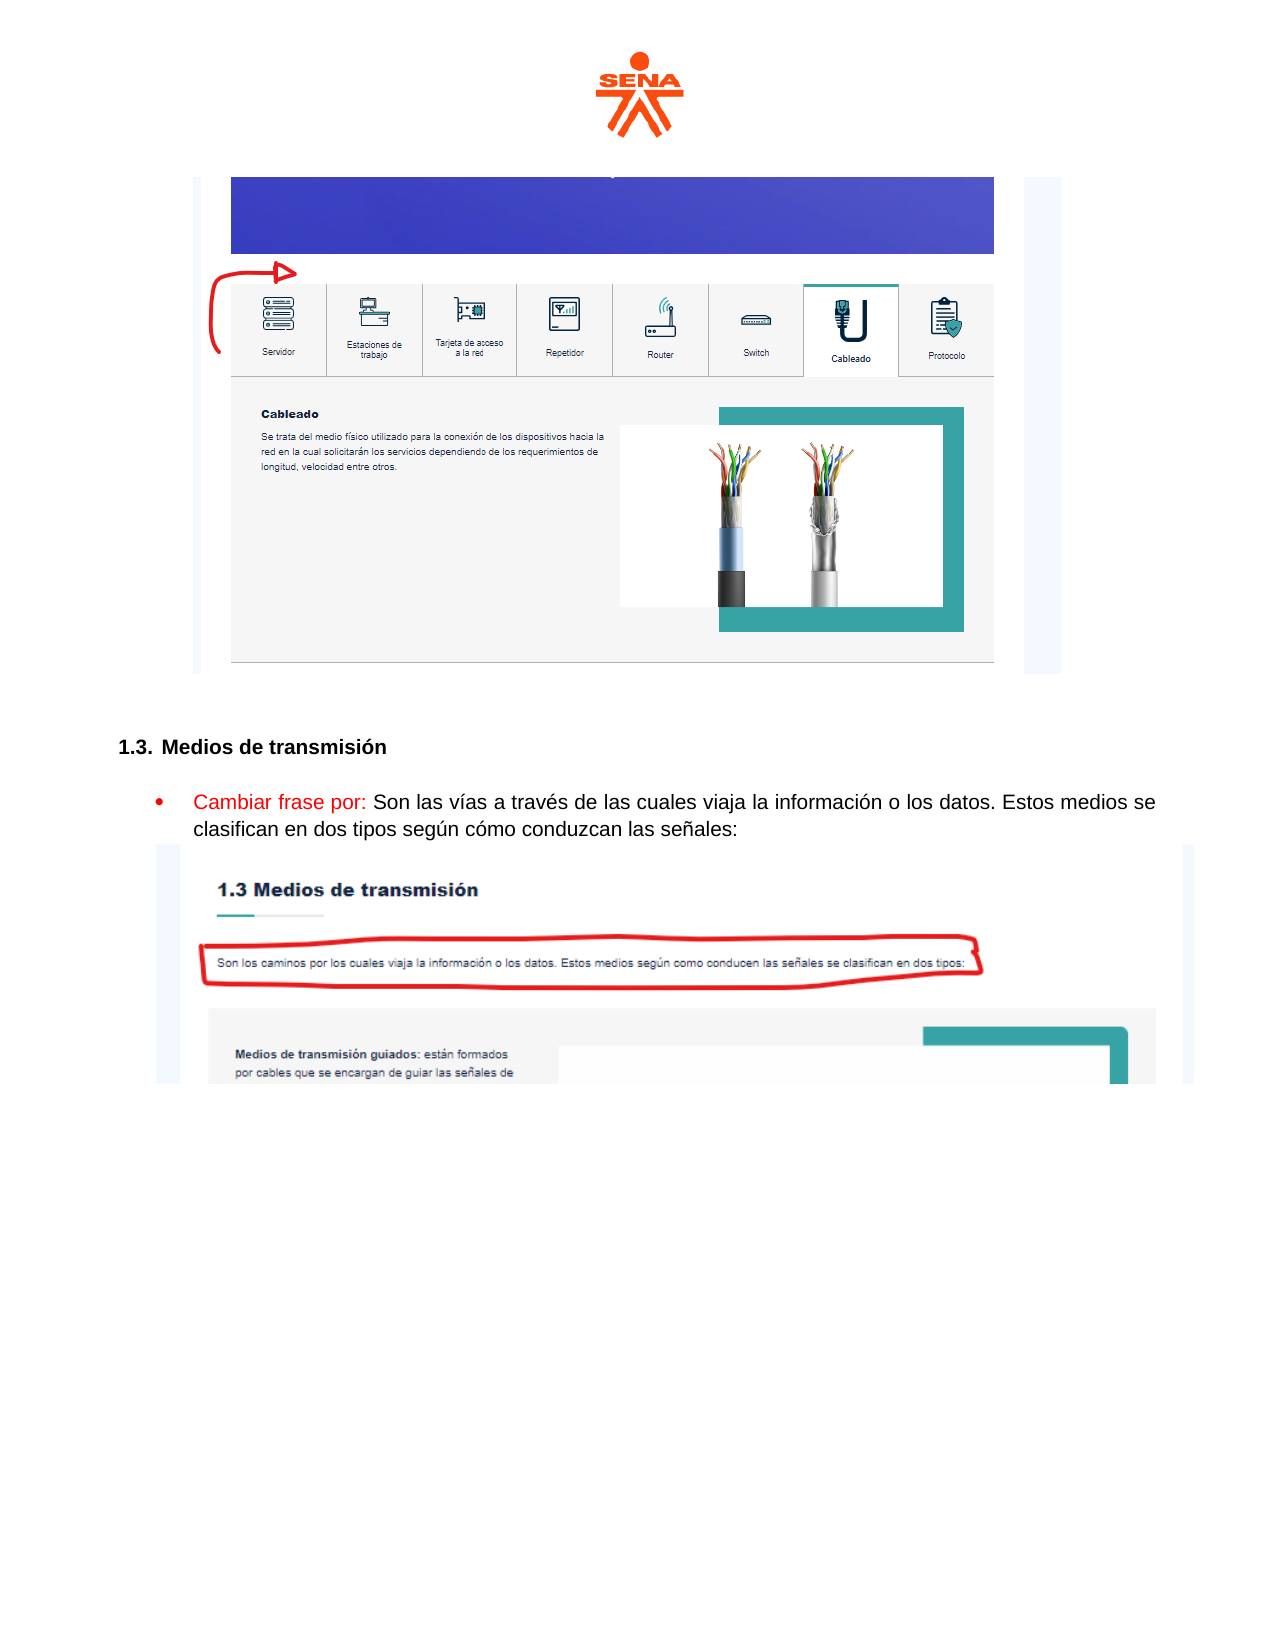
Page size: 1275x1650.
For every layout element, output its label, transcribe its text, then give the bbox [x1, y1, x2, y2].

picture [585, 48, 690, 142]
list Cambiar frase por: Son las vías a través de las cuales viaja la información o los datos. Estos medios se clasifican en dos tipos según cómo conduzcan las señales: [156, 790, 1157, 841]
picture [193, 177, 1062, 674]
subtitle Medios de transmisión [118, 735, 1157, 759]
picture [155, 844, 1195, 1084]
